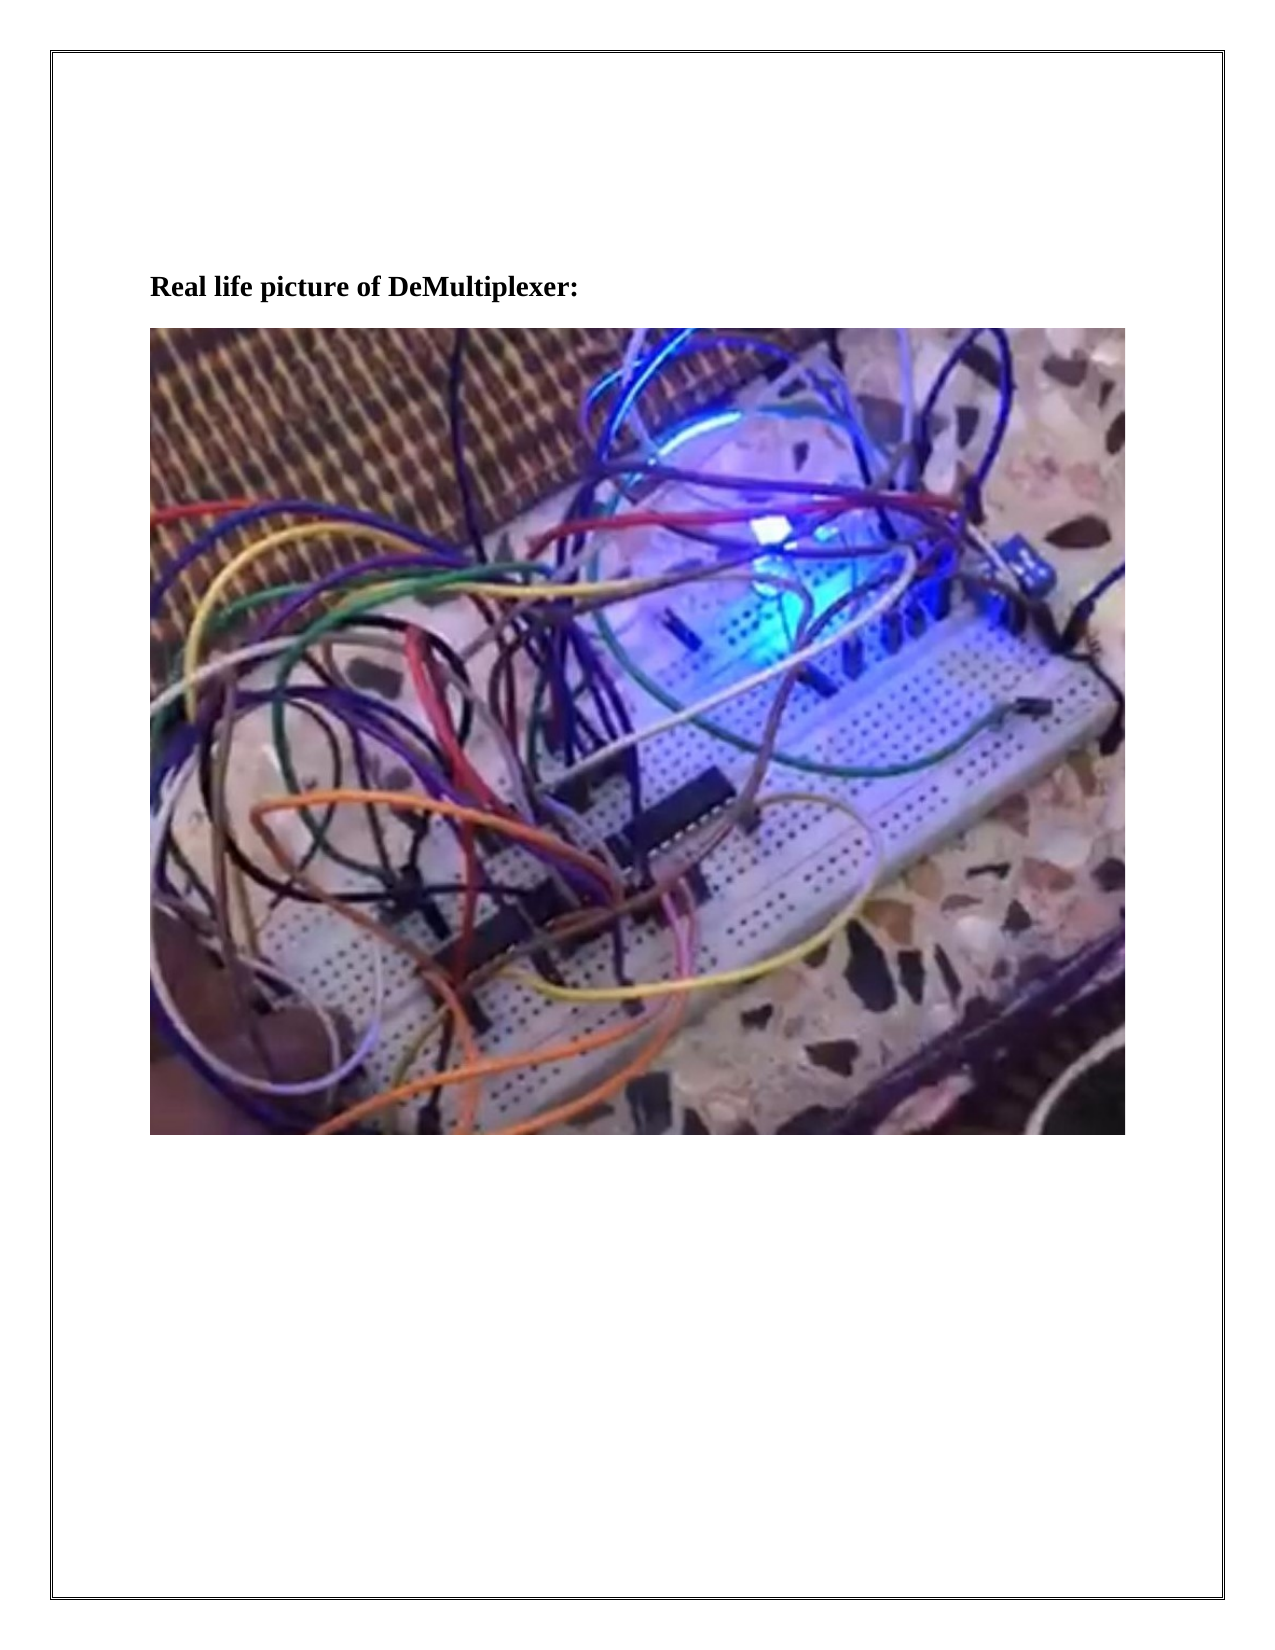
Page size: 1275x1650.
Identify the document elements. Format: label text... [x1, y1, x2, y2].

picture [150, 328, 1125, 1135]
text Real life picture of DeMultiplexer: [150, 269, 1125, 302]
